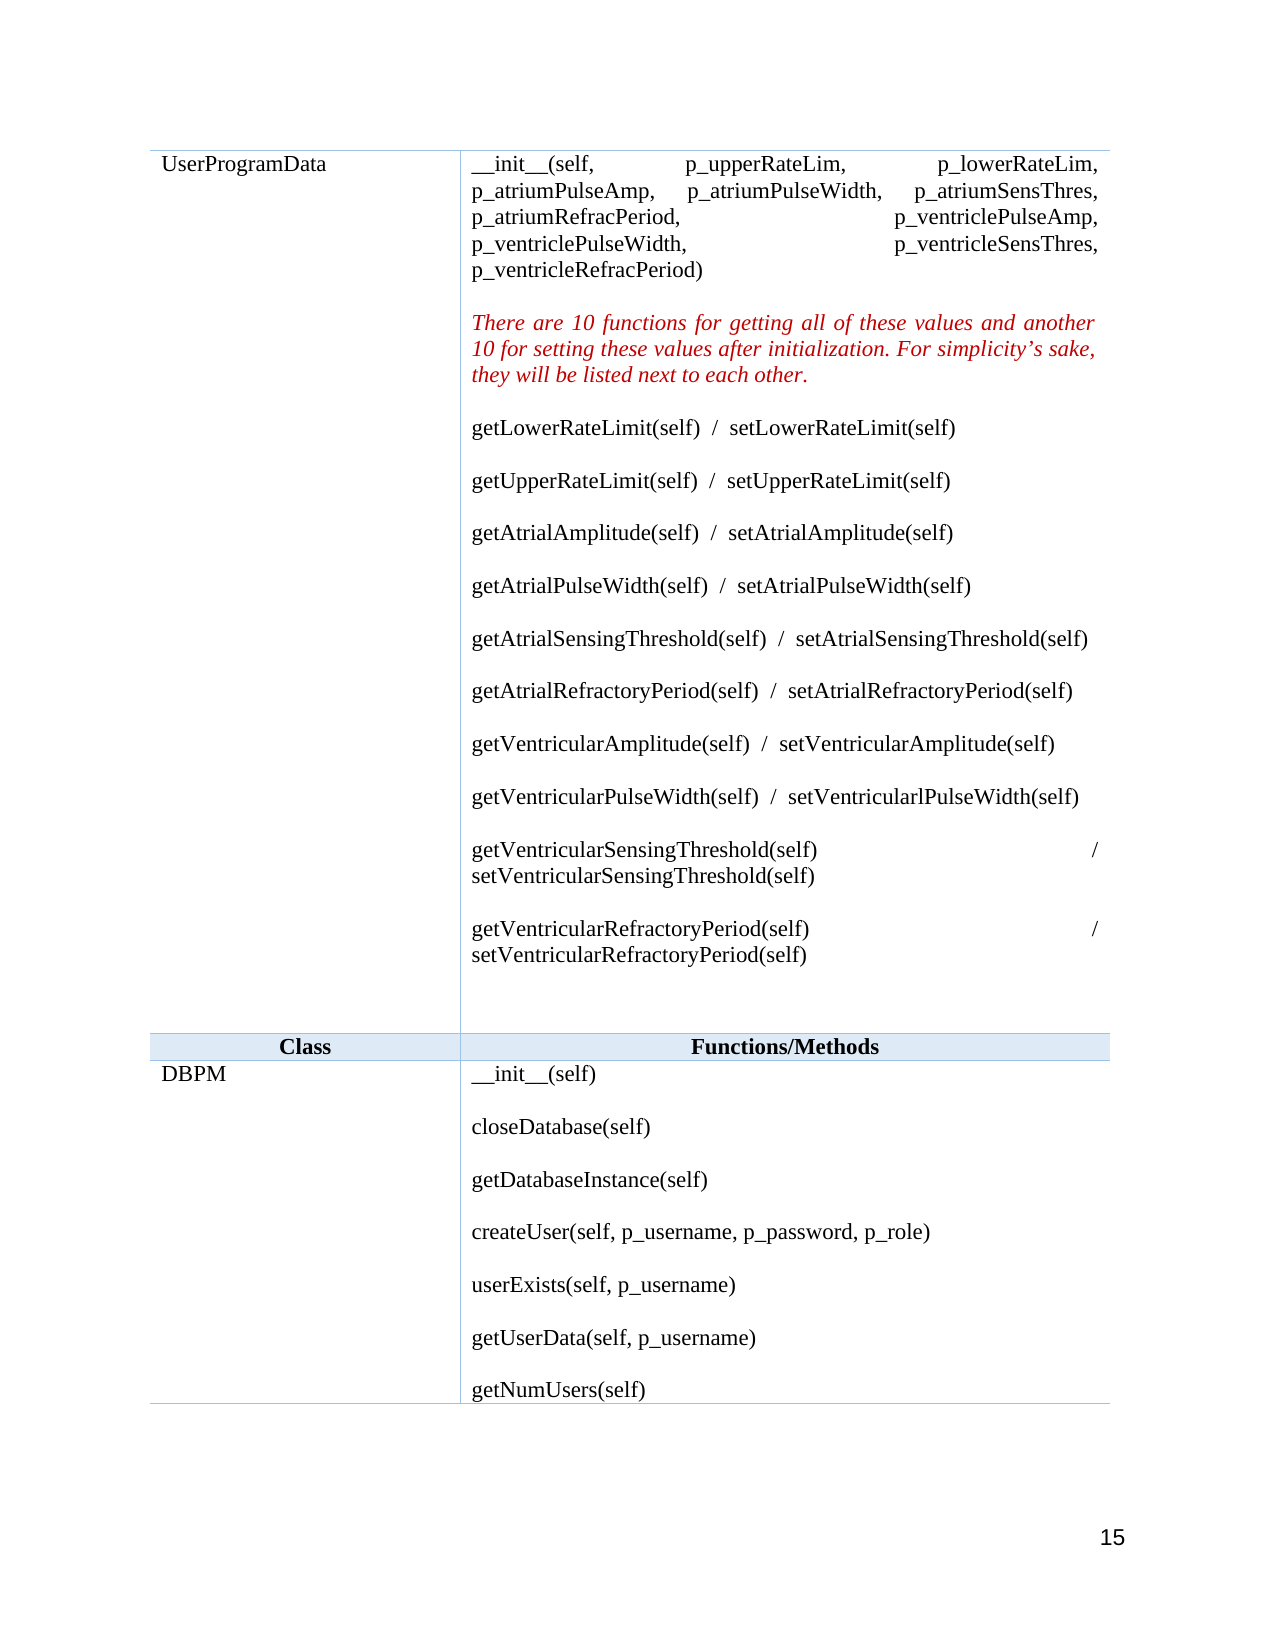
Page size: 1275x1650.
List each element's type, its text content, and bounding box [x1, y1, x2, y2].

table_cell __init__(self) closeDatabase(self) getDatabaseInstance(self) createUser(self, p_username, p_password, p_role) userExists(self, p_username) getUserData(self, p_username) getNumUsers(self) [461, 1061, 1110, 1403]
table_cell Functions/Methods [461, 1034, 1110, 1060]
table_cell Class [150, 1034, 460, 1060]
table_cell UserProgramData [150, 151, 460, 1033]
table_cell __init__(self, p_upperRateLim, p_lowerRateLim, p_atriumPulseAmp, p_atriumPulseWidth, p_atriumSensThres, p_atriumRefracPeriod, p_ventriclePulseAmp, p_ventriclePulseWidth, p_ventricleSensThres, p_ventricleRefracPeriod) There are 10 functions for getting all of these values and another 10 for setting these values after initialization. For simplicity’s sake, they will be listed next to each other. getLowerRateLimit(self) / setLowerRateLimit(self) getUpperRateLimit(self) / setUpperRateLimit(self) getAtrialAmplitude(self) / setAtrialAmplitude(self) getAtrialPulseWidth(self) / setAtrialPulseWidth(self) getAtrialSensingThreshold(self) / setAtrialSensingThreshold(self) getAtrialRefractoryPeriod(self) / setAtrialRefractoryPeriod(self) getVentricularAmplitude(self) / setVentricularAmplitude(self) getVentricularPulseWidth(self) / setVentricularlPulseWidth(self) getVentricularSensingThreshold(self) / setVentricularSensingThreshold(self) getVentricularRefractoryPeriod(self) / setVentricularRefractoryPeriod(self) [461, 151, 1110, 1033]
table_cell DBPM [150, 1061, 460, 1403]
